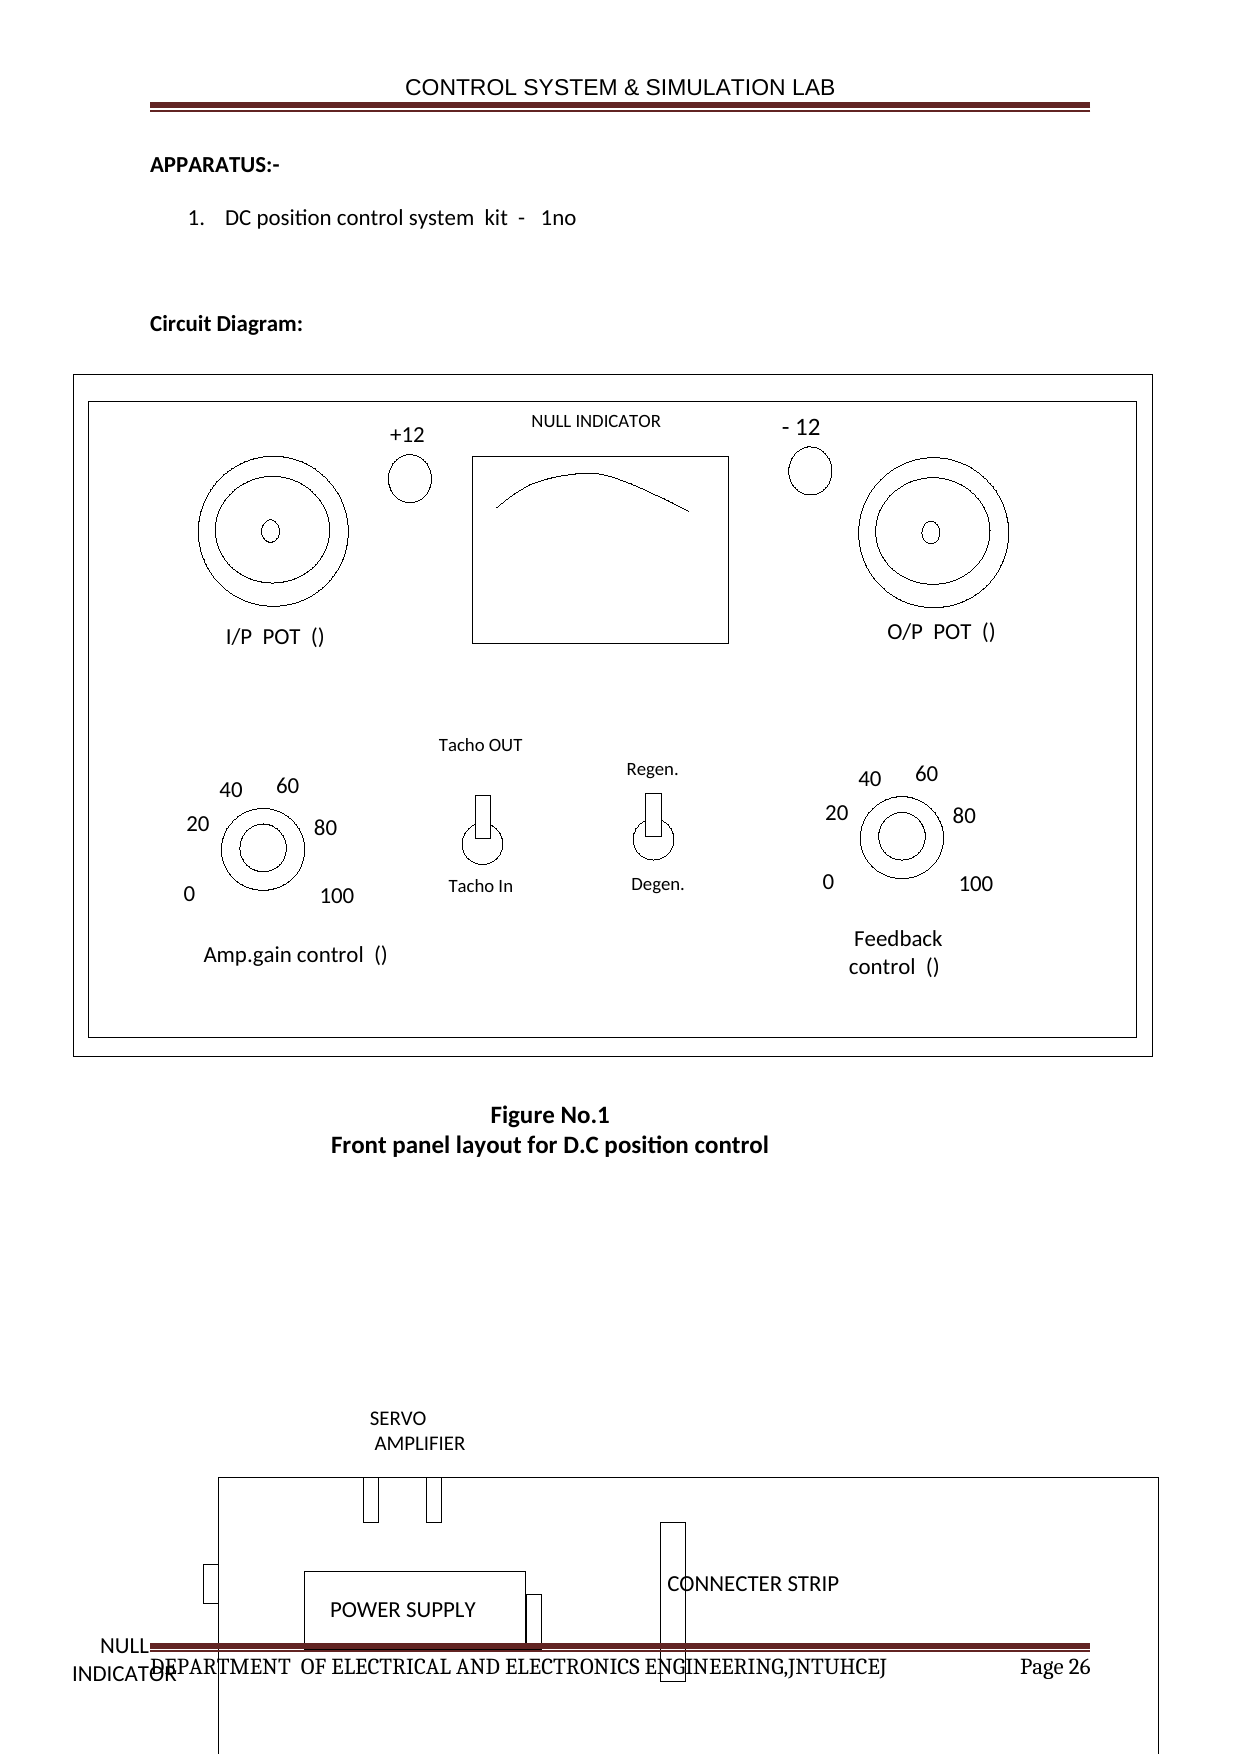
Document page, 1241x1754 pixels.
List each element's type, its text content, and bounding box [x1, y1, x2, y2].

list DC position control system kit - 1no [187, 203, 1090, 231]
text Circuit Diagram: [150, 309, 1090, 337]
text APPARATUS:- [150, 150, 1090, 178]
